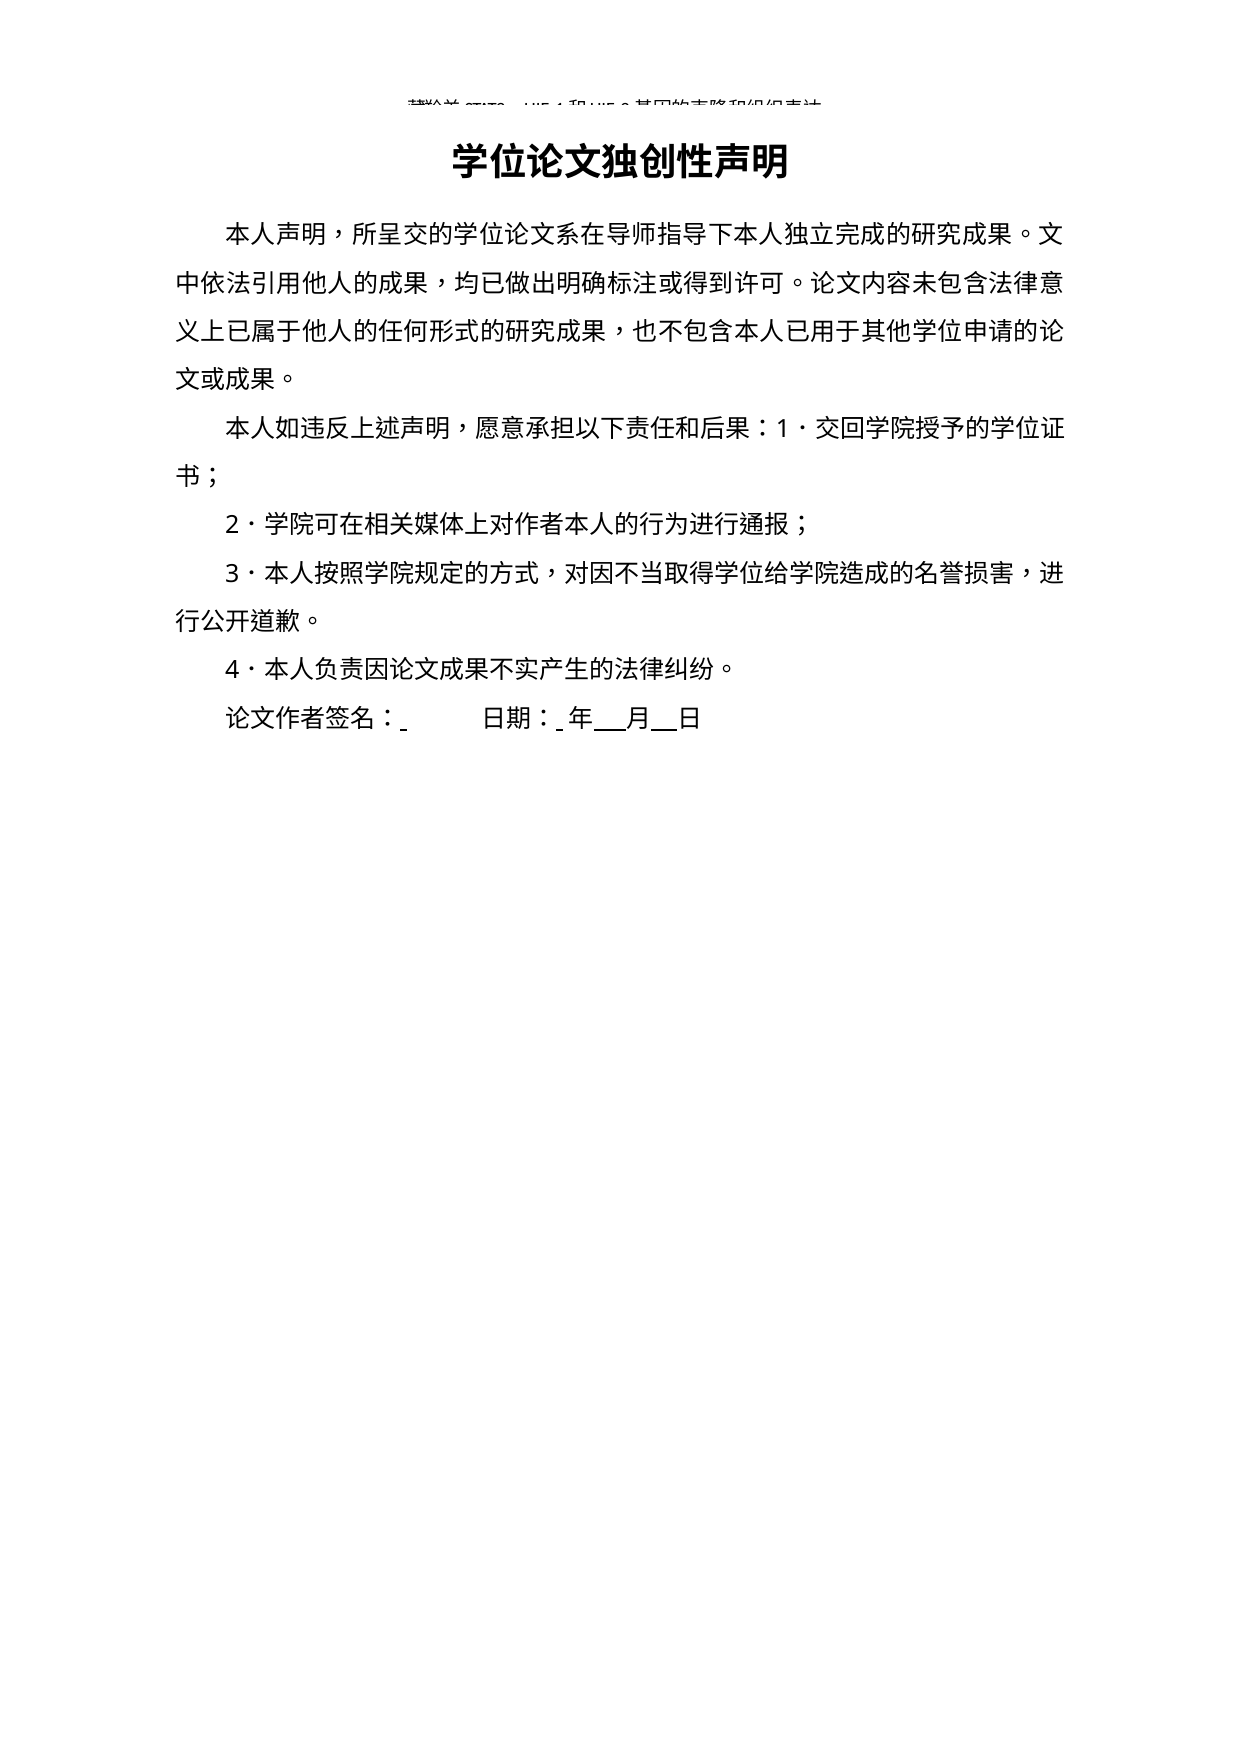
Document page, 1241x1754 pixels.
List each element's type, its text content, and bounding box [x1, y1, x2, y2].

text 本人声明，所呈交的学位论文系在导师指导下本人独立完成的研究成果。文中依法引用他人的成果，均已做出明确标注或得到许可。论文内容未包含法律意义上已属于他人的任何形式的研究成果，也不包含本人已用于其他学位申请的论文或成果。 [175, 203, 1065, 396]
text 2．学院可在相关媒体上对作者本人的行为进行通报； [175, 493, 1065, 541]
text 本人如违反上述声明，愿意承担以下责任和后果：1．交回学院授予的学位证书； [175, 396, 1065, 493]
text 论文作者签名： 日期： 年 月 日 [175, 686, 1065, 734]
text 3．本人按照学院规定的方式，对因不当取得学位给学院造成的名誉损害，进行公开道歉。 [175, 541, 1065, 638]
subtitle 学位论文独创性声明 [175, 134, 1065, 187]
text 4．本人负责因论文成果不实产生的法律纠纷。 [175, 638, 1065, 686]
